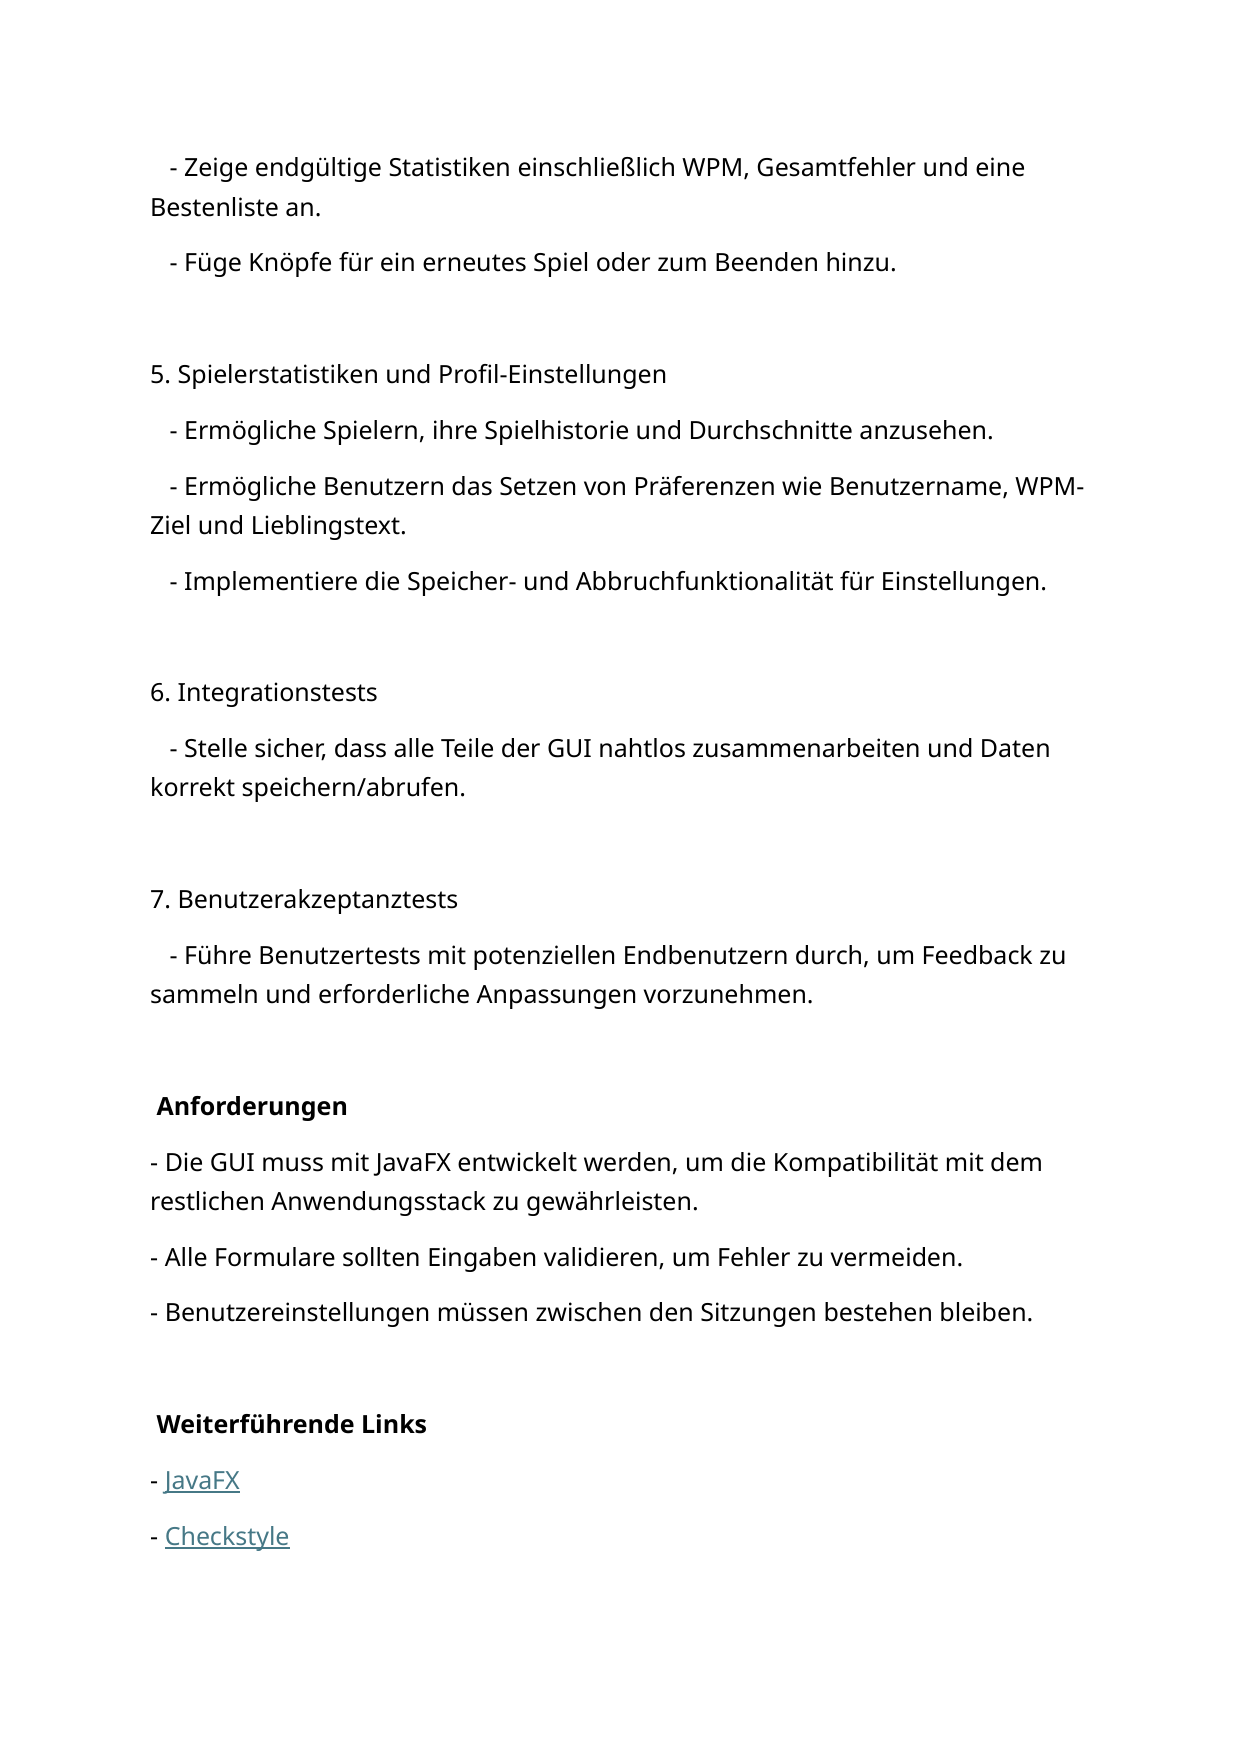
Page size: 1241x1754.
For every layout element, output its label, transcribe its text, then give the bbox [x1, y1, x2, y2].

text - Die GUI muss mit JavaFX entwickelt werden, um die Kompatibilität mit dem restlichen Anwendungsstack zu gewährleisten. [150, 1144, 1090, 1217]
text - Benutzereinstellungen müssen zwischen den Sitzungen bestehen bleiben. [150, 1295, 1090, 1329]
text - Ermögliche Spielern, ihre Spielhistorie und Durchschnitte anzusehen. [150, 412, 1090, 447]
text - Zeige endgültige Statistiken einschließlich WPM, Gesamtfehler und eine Bestenliste an. [150, 150, 1090, 223]
text 5. Spielerstatistiken und Profil-Einstellungen [150, 357, 1090, 391]
text - Alle Formulare sollten Eingaben validieren, um Fehler zu vermeiden. [150, 1239, 1090, 1273]
text Anforderungen [150, 1088, 1090, 1122]
text - Stelle sicher, dass alle Teile der GUI nahtlos zusammenarbeiten und Daten korrekt speichern/abrufen. [150, 731, 1090, 804]
text - Füge Knöpfe für ein erneutes Spiel oder zum Beenden hinzu. [150, 245, 1090, 279]
text - Führe Benutzertests mit potenziellen Endbenutzern durch, um Feedback zu sammeln und erforderliche Anpassungen vorzunehmen. [150, 937, 1090, 1011]
text - Checkstyle [150, 1518, 1090, 1552]
text - JavaFX [150, 1462, 1090, 1497]
text - Implementiere die Speicher- und Abbruchfunktionalität für Einstellungen. [150, 563, 1090, 597]
text - Ermögliche Benutzern das Setzen von Präferenzen wie Benutzername, WPM-Ziel und Lieblingstext. [150, 468, 1090, 542]
text 6. Integrationstests [150, 675, 1090, 709]
text 7. Benutzerakzeptanztests [150, 882, 1090, 916]
text Weiterführende Links [150, 1407, 1090, 1441]
